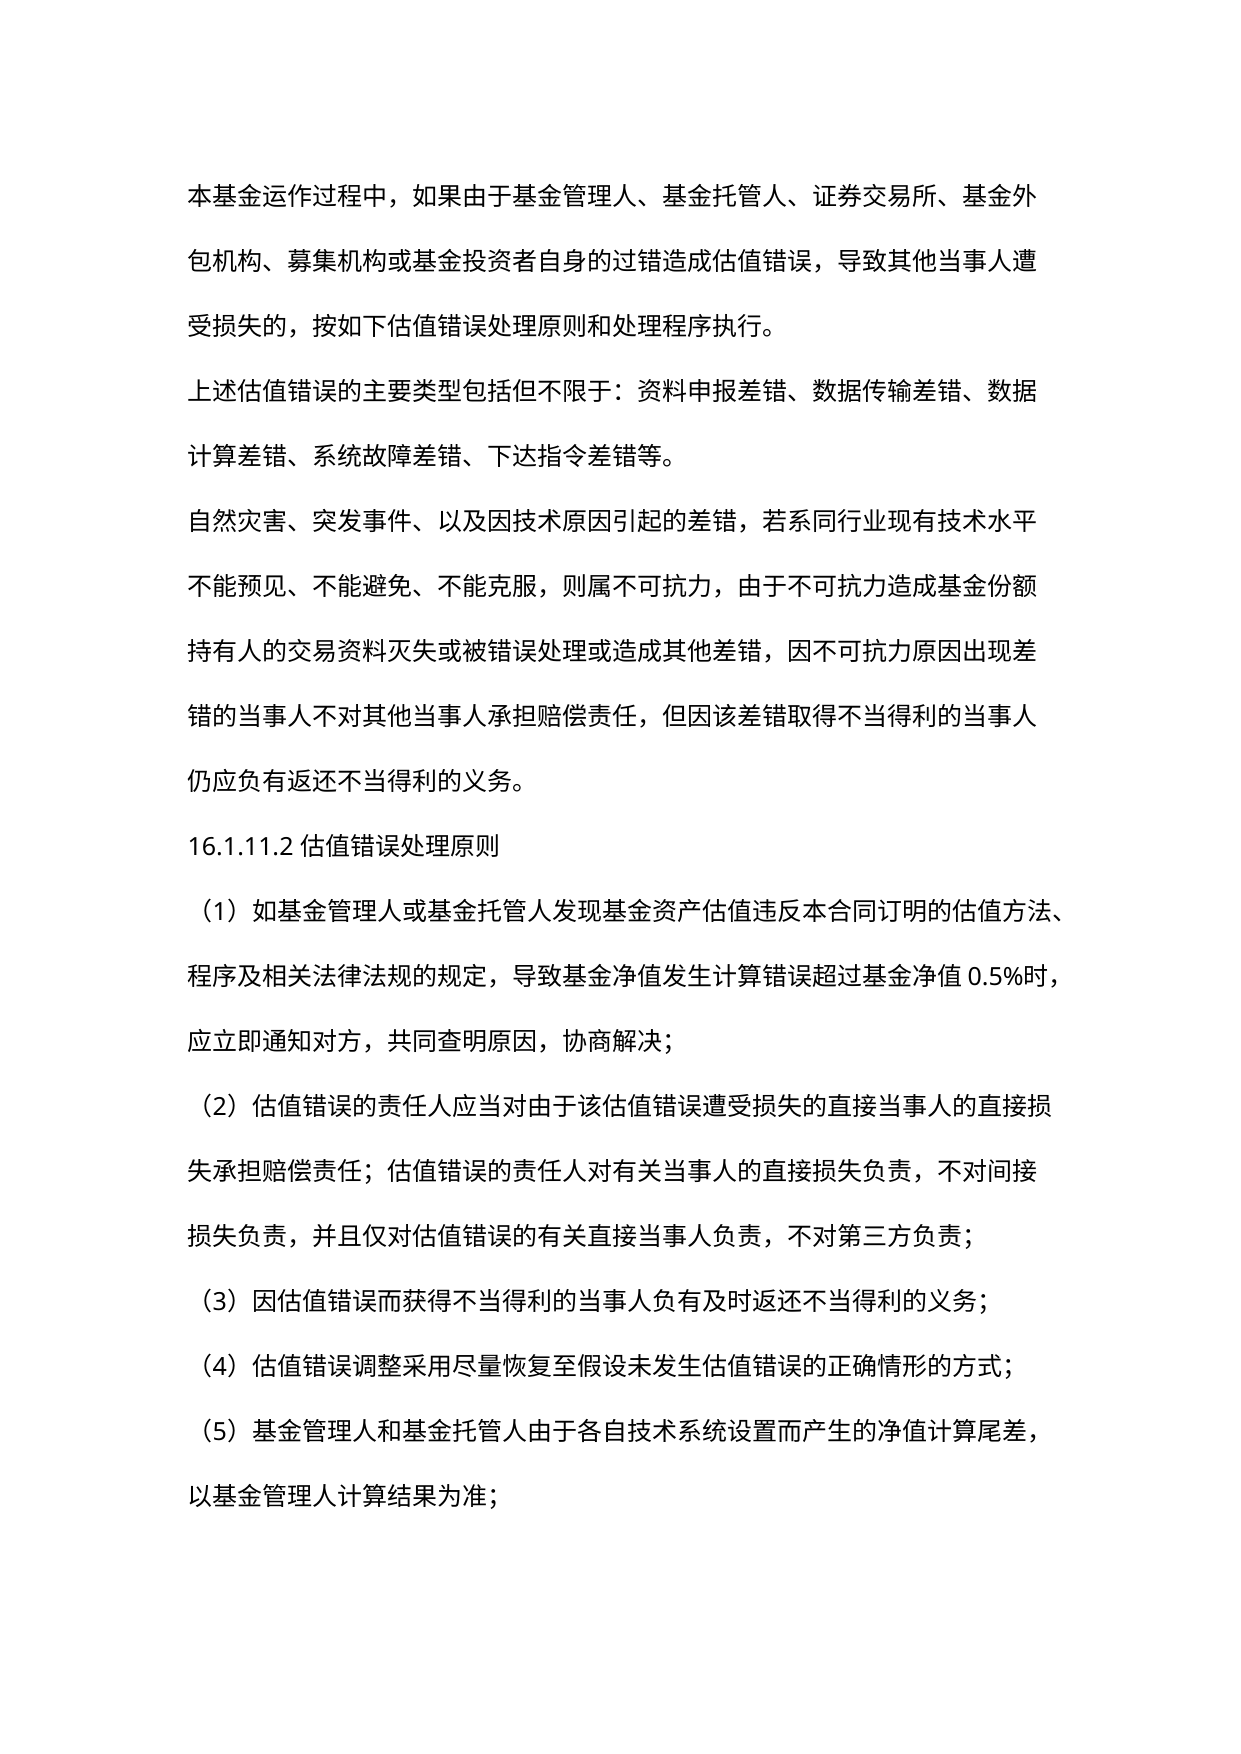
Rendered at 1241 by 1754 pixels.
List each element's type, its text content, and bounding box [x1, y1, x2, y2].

text 上述估值错误的主要类型包括但不限于：资料申报差错、数据传输差错、数据计算差错、系统故障差错、下达指令差错等。 [187, 357, 1053, 487]
text （1）如基金管理人或基金托管人发现基金资产估值违反本合同订明的估值方法、程序及相关法律法规的规定，导致基金净值发生计算错误超过基金净值0.5%时，应立即通知对方，共同查明原因，协商解决； [187, 877, 1053, 1072]
text （2）估值错误的责任人应当对由于该估值错误遭受损失的直接当事人的直接损失承担赔偿责任；估值错误的责任人对有关当事人的直接损失负责，不对间接损失负责，并且仅对估值错误的有关直接当事人负责，不对第三方负责； [187, 1072, 1053, 1267]
text 自然灾害、突发事件、以及因技术原因引起的差错，若系同行业现有技术水平不能预见、不能避免、不能克服，则属不可抗力，由于不可抗力造成基金份额持有人的交易资料灭失或被错误处理或造成其他差错，因不可抗力原因出现差错的当事人不对其他当事人承担赔偿责任，但因该差错取得不当得利的当事人仍应负有返还不当得利的义务。 [187, 487, 1053, 812]
text （3）因估值错误而获得不当得利的当事人负有及时返还不当得利的义务； [187, 1267, 1053, 1332]
text 本基金运作过程中，如果由于基金管理人、基金托管人、证券交易所、基金外包机构、募集机构或基金投资者自身的过错造成估值错误，导致其他当事人遭受损失的，按如下估值错误处理原则和处理程序执行。 [187, 162, 1053, 357]
text （4）估值错误调整采用尽量恢复至假设未发生估值错误的正确情形的方式； [187, 1332, 1053, 1397]
text （5）基金管理人和基金托管人由于各自技术系统设置而产生的净值计算尾差，以基金管理人计算结果为准； [187, 1397, 1053, 1527]
text 16.1.11.2 估值错误处理原则 [187, 812, 1053, 877]
